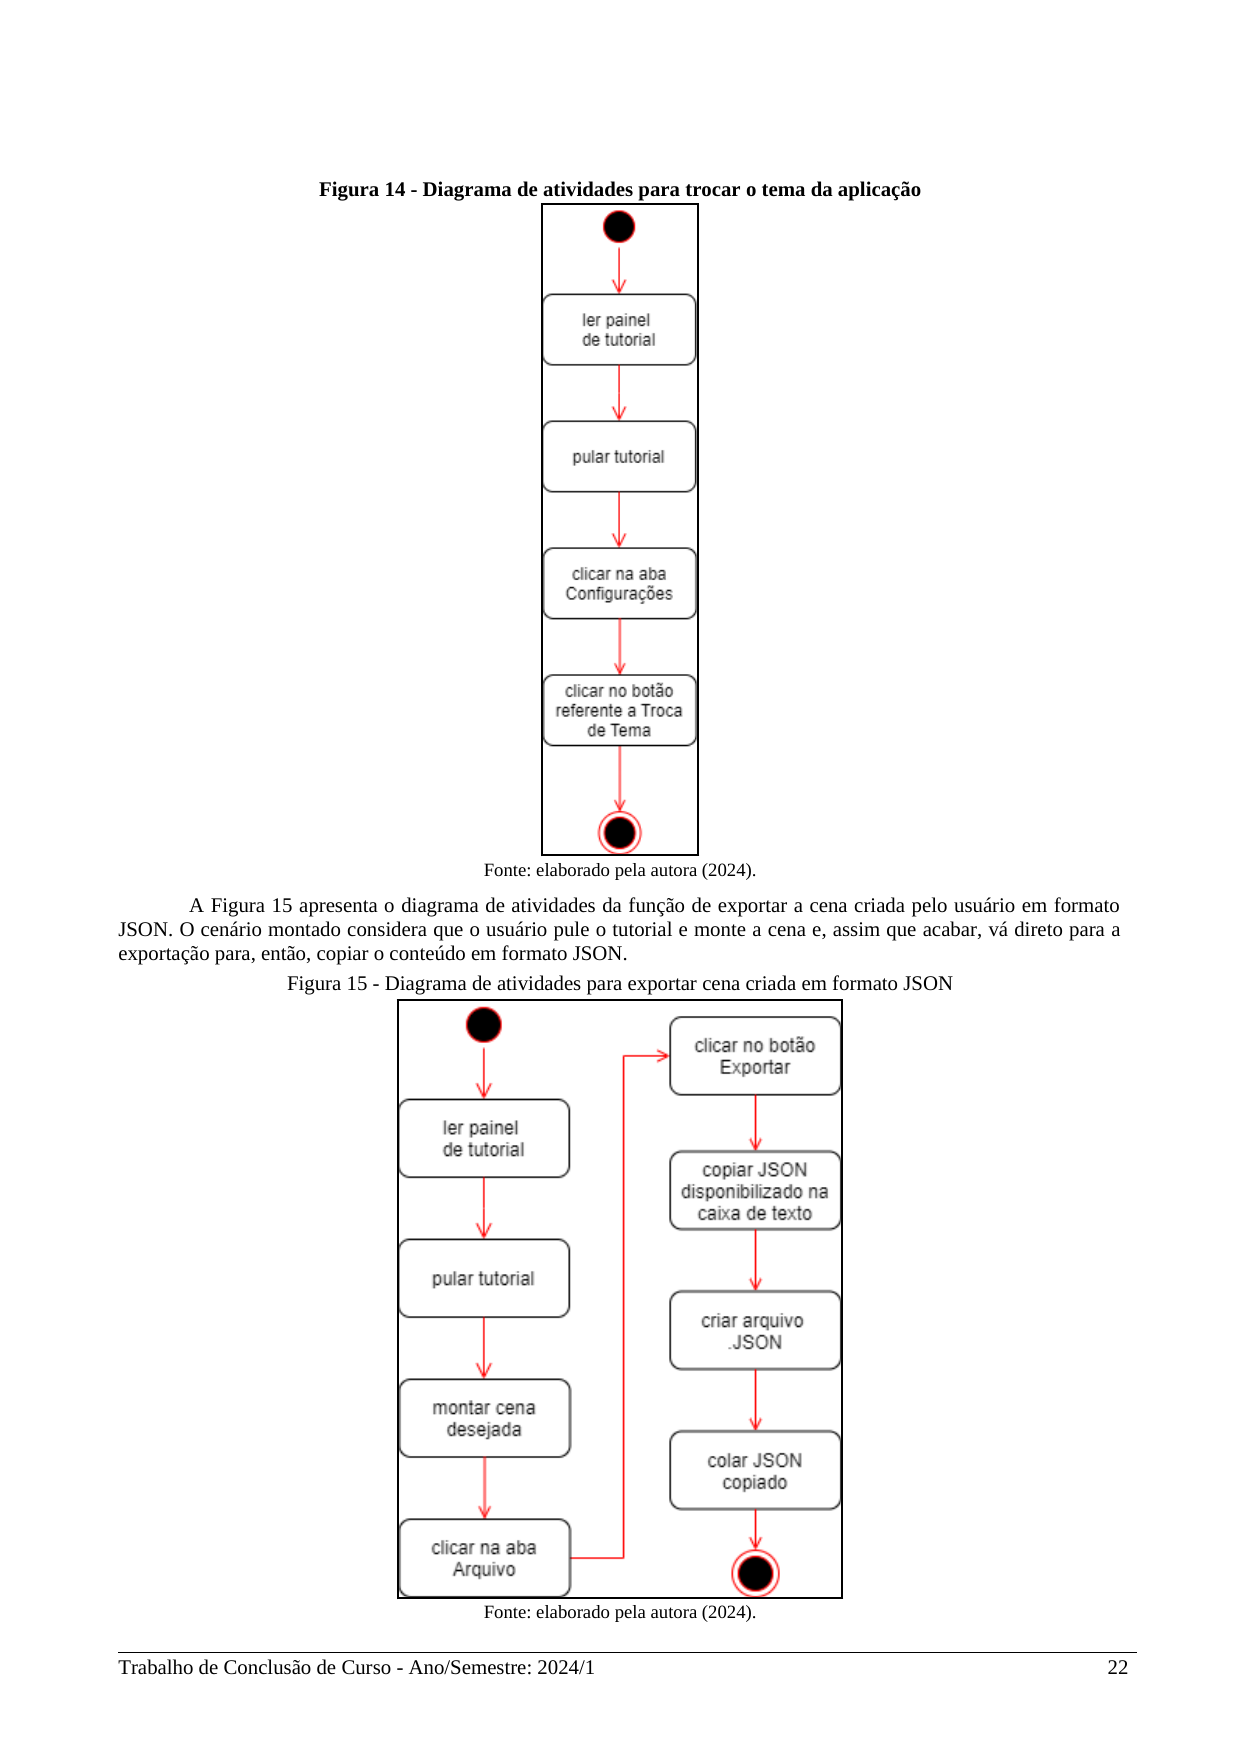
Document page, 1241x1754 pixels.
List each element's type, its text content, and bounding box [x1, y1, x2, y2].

picture [543, 205, 697, 854]
text Fonte: elaborado pela autora (2024). [118, 1601, 1122, 1623]
picture [399, 1001, 841, 1597]
text A Figura 15 apresenta o diagrama de atividades da função de exportar a cena criada pelo usuário em formato JSON. O cenário montado considera que o usuário pule o tutorial e monte a cena e, assim que acabar, vá direto para a exportação para, então, copiar o conteúdo em formato JSON. [118, 893, 1122, 965]
text Figura 14 - Diagrama de atividades para trocar o tema da aplicação [118, 177, 1122, 201]
text Fonte: elaborado pela autora (2024). [118, 858, 1122, 880]
text Figura 15 - Diagrama de atividades para exportar cena criada em formato JSON [118, 971, 1122, 995]
